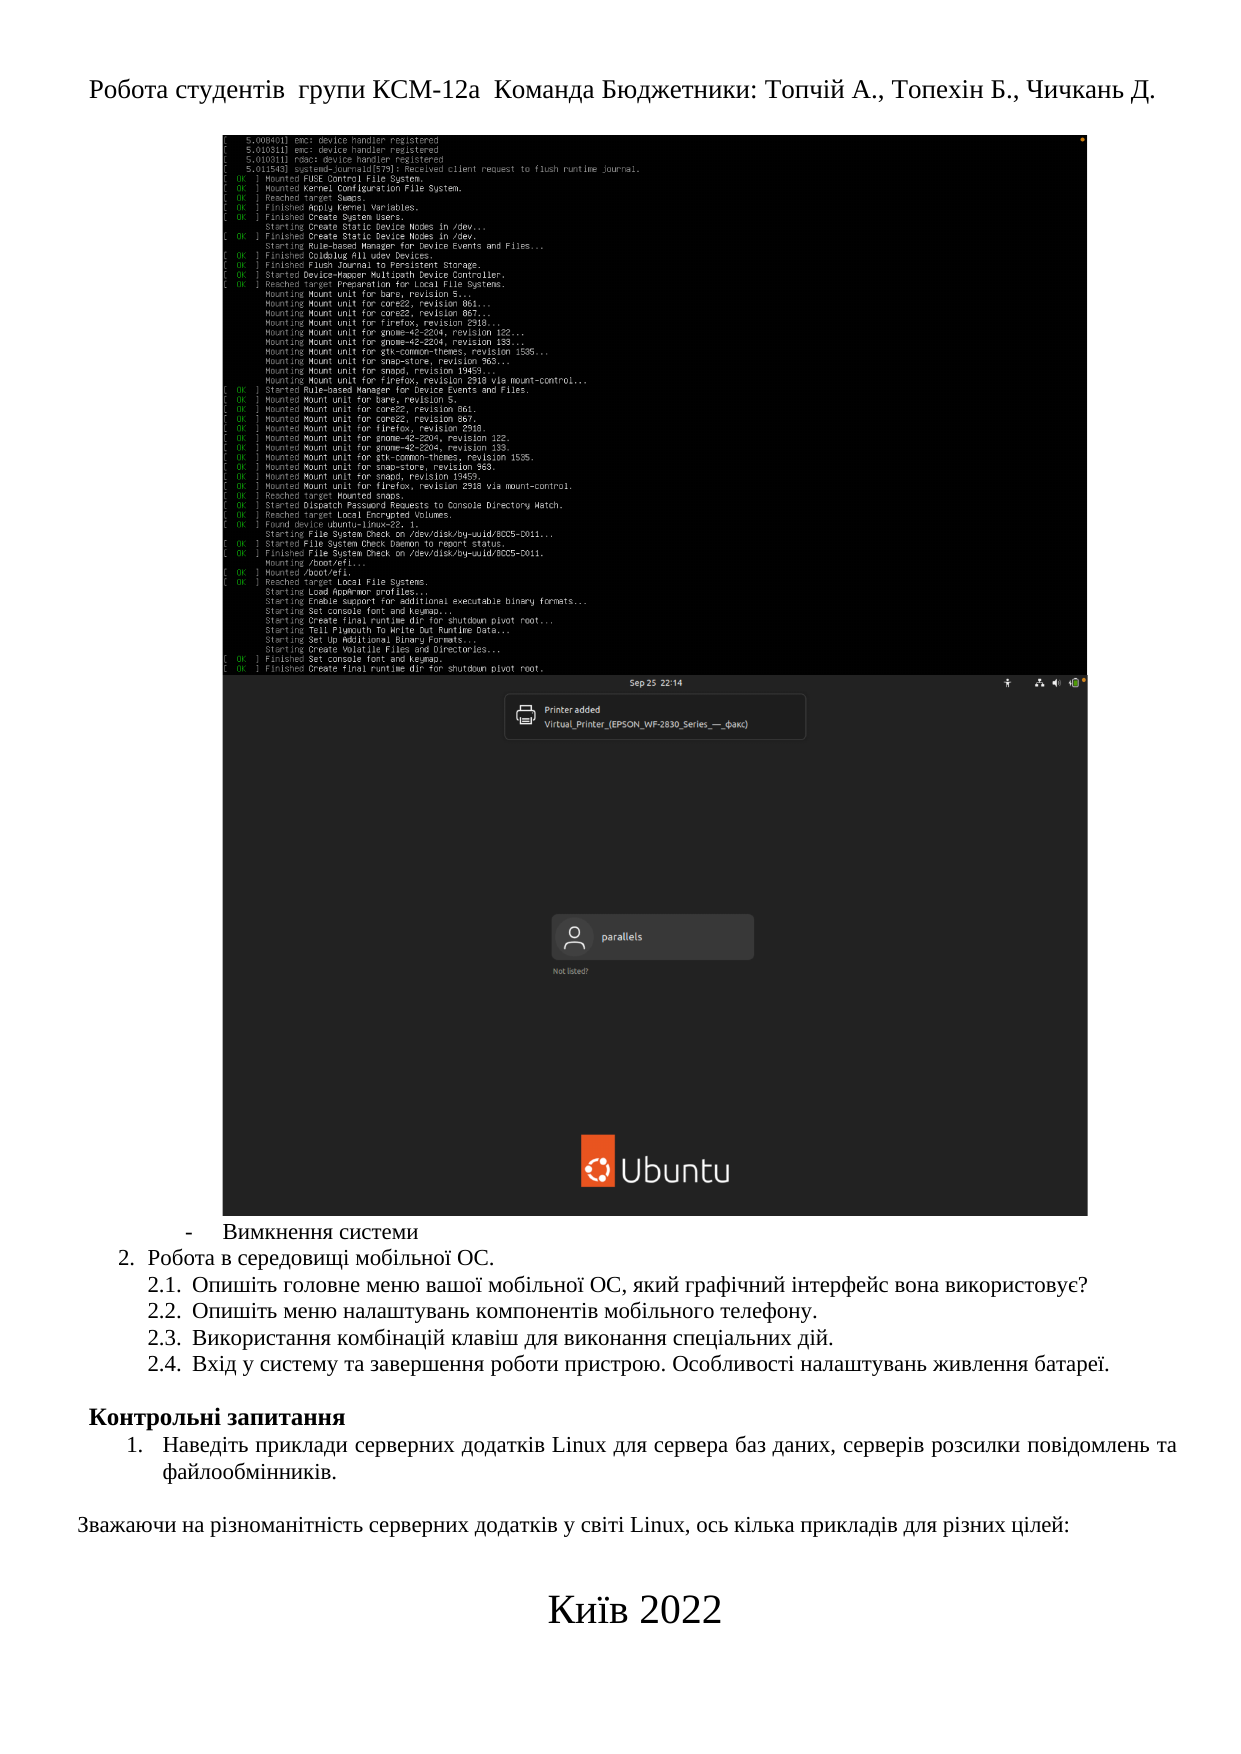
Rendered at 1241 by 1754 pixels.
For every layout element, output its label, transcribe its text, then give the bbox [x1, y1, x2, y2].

list Використання комбінацій клавіш для виконання спеціальних дій. [147, 1324, 1196, 1350]
list Наведіть приклади серверних додатків Linux для сервера баз даних, серверів розсилки повідомлень та файлообмінників. [126, 1431, 1182, 1484]
list Вимкнення системи [185, 1218, 1196, 1245]
list Опишіть головне меню вашої мобільної ОС, який графічний інтерфейс вона використовує? [147, 1271, 1196, 1297]
list Робота в середовищі мобільної ОС. [118, 1245, 1196, 1271]
list Вхід у систему та завершення роботи пристрою. Особливості налаштувань живлення батареї. [147, 1350, 1196, 1377]
subtitle Контрольні запитання [88, 1402, 1196, 1431]
text Зважаючи на різноманітність серверних додатків у світі Linux, ось кілька прикладів для різних цілей: [77, 1511, 1182, 1537]
picture [222, 135, 1088, 1216]
list Опишіть меню налаштувань компонентів мобільного телефону. [147, 1297, 1196, 1324]
